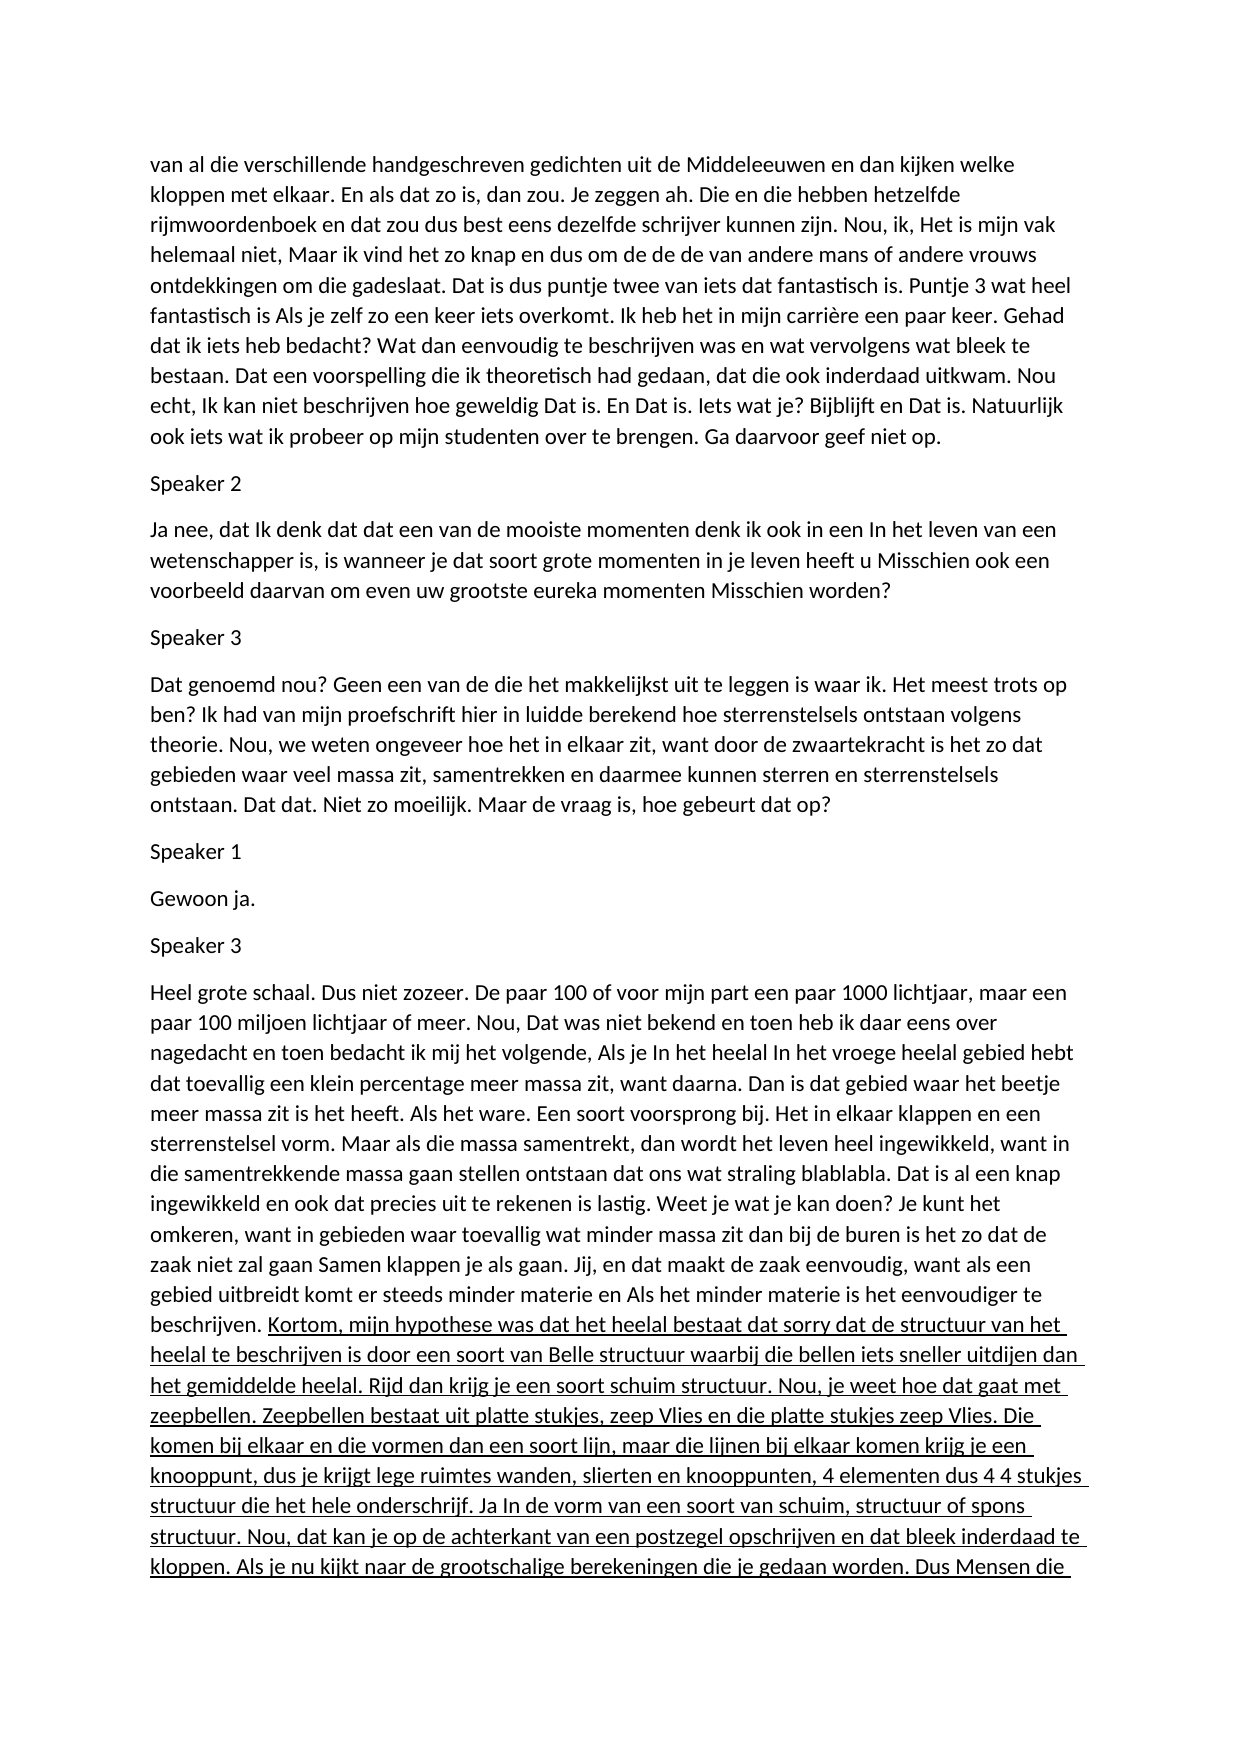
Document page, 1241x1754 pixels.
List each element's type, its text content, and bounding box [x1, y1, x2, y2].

text Speaker 1 [150, 837, 1090, 866]
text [150, 150, 1090, 450]
text Speaker 2 [150, 469, 1090, 497]
text Dat genoemd nou? Geen een van de die het makkelijkst uit te leggen is waar ik. Het meest trots op ben? Ik had van mijn proefschrift hier in luidde berekend hoe sterrenstelsels ontstaan volgens theorie. Nou, we weten ongeveer hoe het in elkaar zit, want door de zwaartekracht is het zo dat gebieden waar veel massa zit, samentrekken en daarmee kunnen sterren en sterrenstelsels ontstaan. Dat dat. Niet zo moeilijk. Maar de vraag is, hoe gebeurt dat op? [150, 670, 1090, 819]
text Speaker 3 [150, 931, 1090, 959]
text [150, 978, 1090, 1580]
text Speaker 3 [150, 623, 1090, 651]
text Gewoon ja. [150, 884, 1090, 912]
text Ja nee, dat Ik denk dat dat een van de mooiste momenten denk ik ook in een In het leven van een wetenschapper is, is wanneer je dat soort grote momenten in je leven heeft u Misschien ook een voorbeeld daarvan om even uw grootste eureka momenten Misschien worden? [150, 516, 1090, 604]
